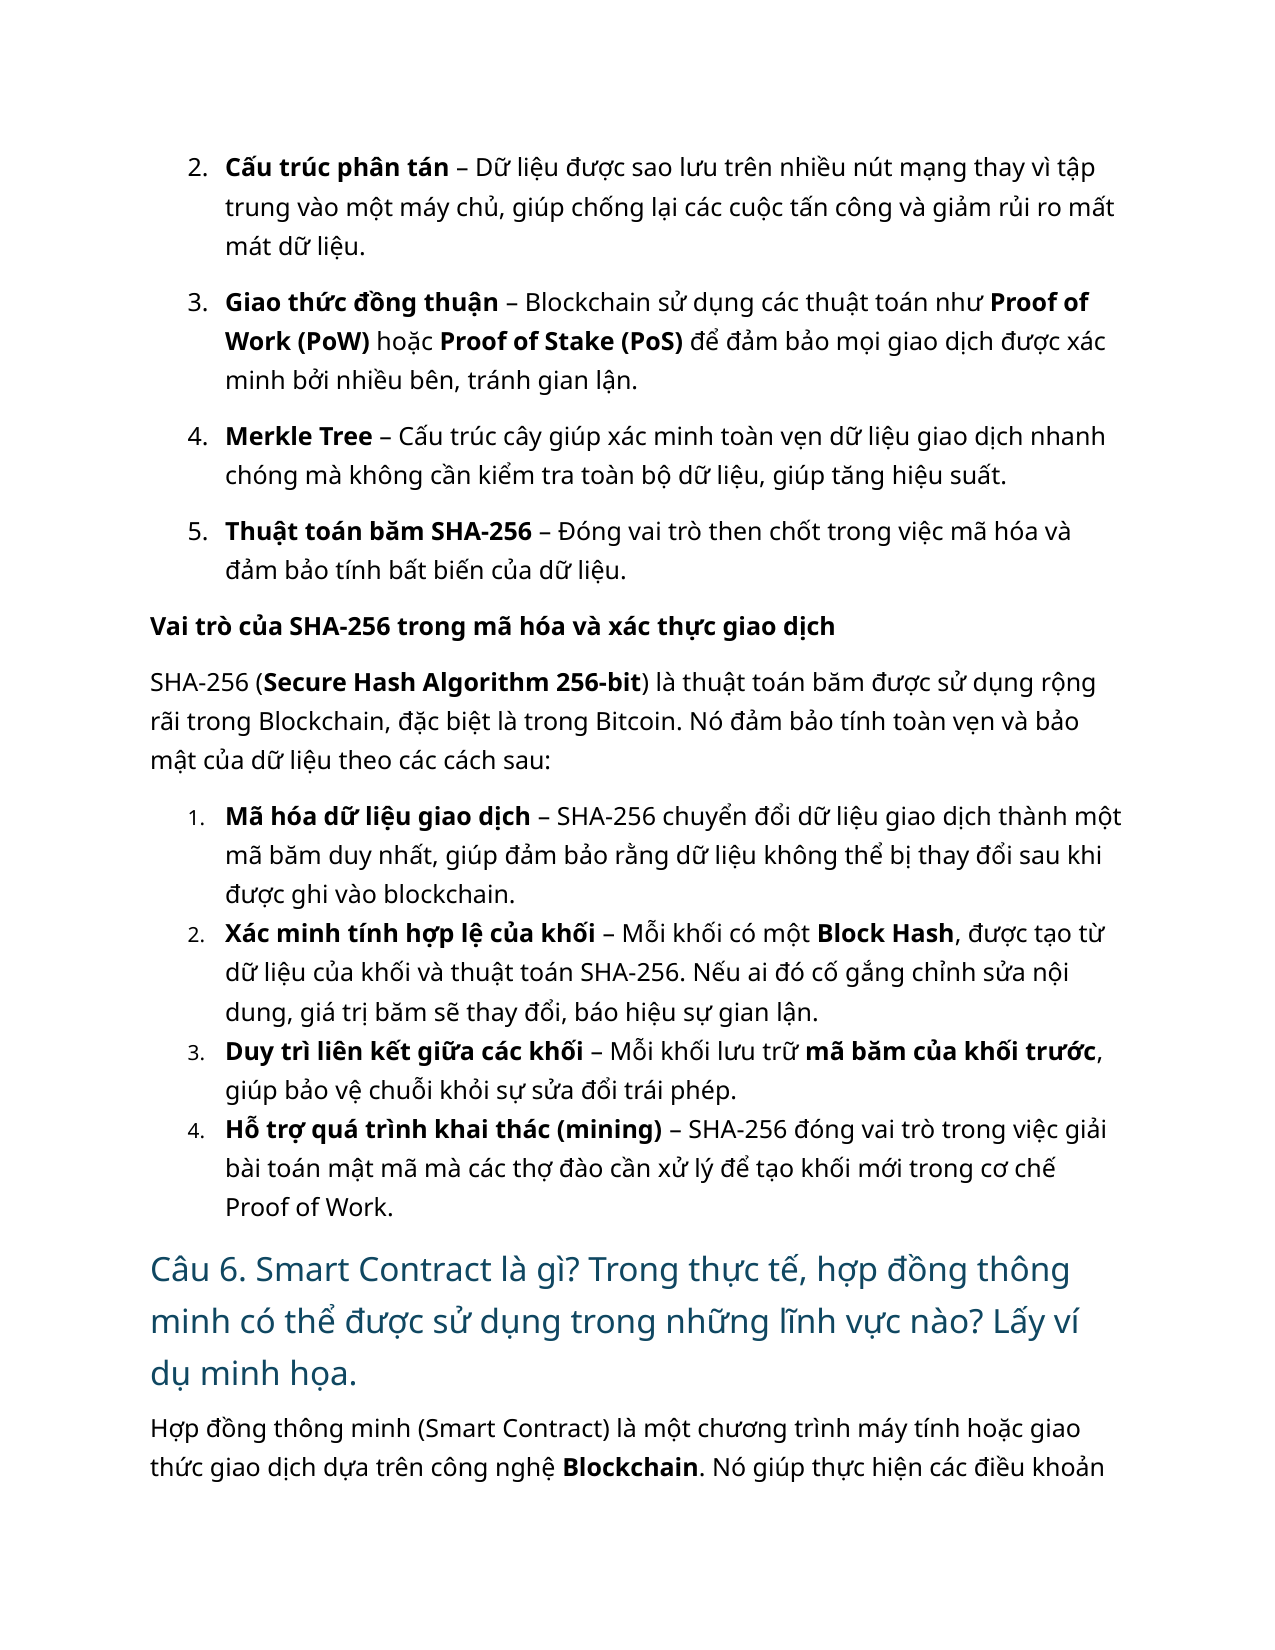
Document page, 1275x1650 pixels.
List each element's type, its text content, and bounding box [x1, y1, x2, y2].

text SHA-256 (Secure Hash Algorithm 256-bit) là thuật toán băm được sử dụng rộng rãi trong Blockchain, đặc biệt là trong Bitcoin. Nó đảm bảo tính toàn vẹn và bảo mật của dữ liệu theo các cách sau: [150, 664, 1125, 777]
subtitle Câu 6. Smart Contract là gì? Trong thực tế, hợp đồng thông minh có thể được sử dụng trong những lĩnh vực nào? Lấy ví dụ minh họa. [150, 1246, 1125, 1396]
list Mã hóa dữ liệu giao dịch – SHA-256 chuyển đổi dữ liệu giao dịch thành một mã băm duy nhất, giúp đảm bảo rằng dữ liệu không thể bị thay đổi sau khi được ghi vào blockchain. [187, 798, 1125, 911]
list Merkle Tree – Cấu trúc cây giúp xác minh toàn vẹn dữ liệu giao dịch nhanh chóng mà không cần kiểm tra toàn bộ dữ liệu, giúp tăng hiệu suất. [187, 418, 1125, 492]
list Cấu trúc phân tán – Dữ liệu được sao lưu trên nhiều nút mạng thay vì tập trung vào một máy chủ, giúp chống lại các cuộc tấn công và giảm rủi ro mất mát dữ liệu. [187, 150, 1125, 262]
list Xác minh tính hợp lệ của khối – Mỗi khối có một Block Hash, được tạo từ dữ liệu của khối và thuật toán SHA-256. Nếu ai đó cố gắng chỉnh sửa nội dung, giá trị băm sẽ thay đổi, báo hiệu sự gian lận. [187, 916, 1125, 1028]
list Duy trì liên kết giữa các khối – Mỗi khối lưu trữ mã băm của khối trước, giúp bảo vệ chuỗi khỏi sự sửa đổi trái phép. [187, 1033, 1125, 1107]
list Giao thức đồng thuận – Blockchain sử dụng các thuật toán như Proof of Work (PoW) hoặc Proof of Stake (PoS) để đảm bảo mọi giao dịch được xác minh bởi nhiều bên, tránh gian lận. [187, 284, 1125, 397]
text Vai trò của SHA-256 trong mã hóa và xác thực giao dịch [150, 608, 1125, 642]
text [150, 1411, 1125, 1484]
list Hỗ trợ quá trình khai thác (mining) – SHA-256 đóng vai trò trong việc giải bài toán mật mã mà các thợ đào cần xử lý để tạo khối mới trong cơ chế Proof of Work. [187, 1112, 1125, 1224]
list Thuật toán băm SHA-256 – Đóng vai trò then chốt trong việc mã hóa và đảm bảo tính bất biến của dữ liệu. [187, 513, 1125, 587]
